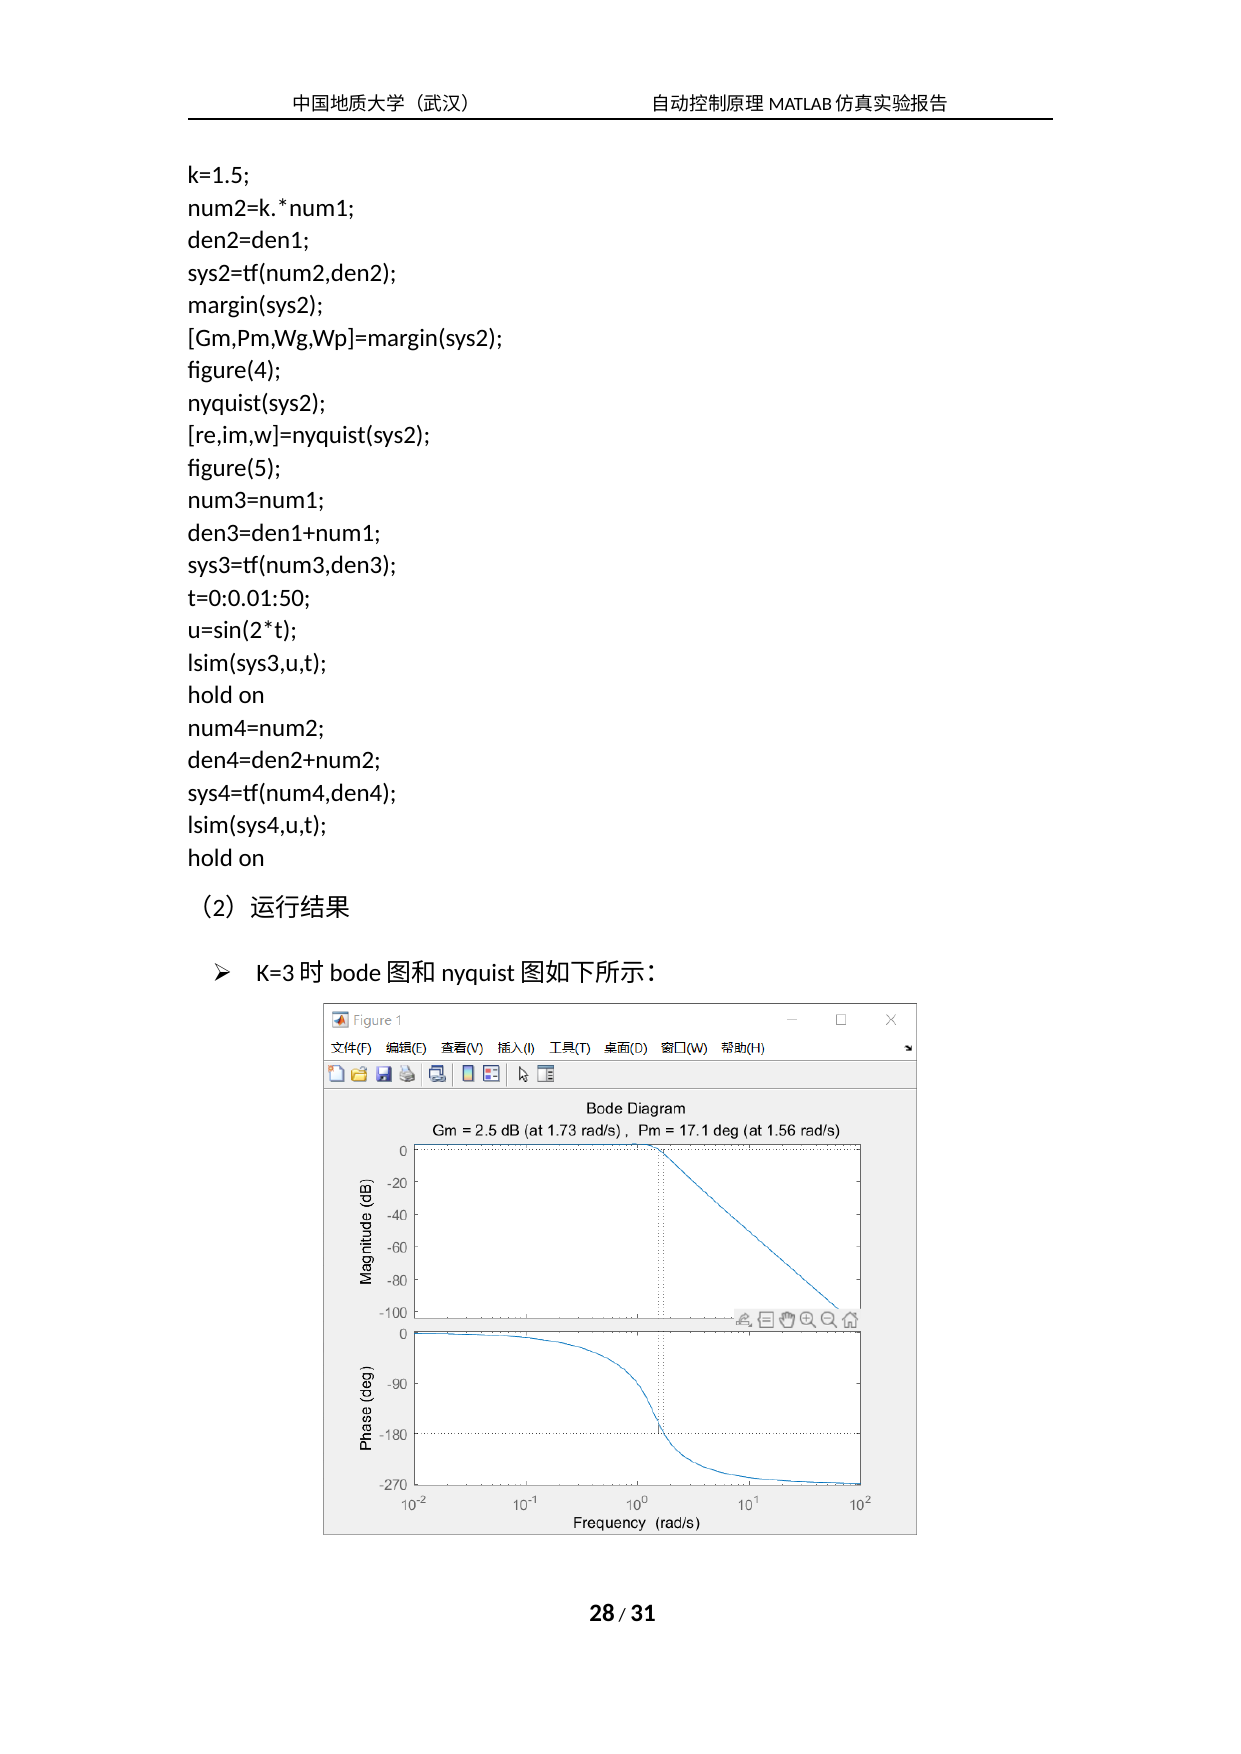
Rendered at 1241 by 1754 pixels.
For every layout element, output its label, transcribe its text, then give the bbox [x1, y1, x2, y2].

text [Gm,Pm,Wg,Wp]=margin(sys2); [187, 321, 1053, 353]
text figure(4); [187, 353, 1053, 386]
text k=1.5; [187, 158, 1053, 191]
text num4=num2; [187, 711, 1053, 743]
text sys3=tf(num3,den3); [187, 548, 1053, 581]
picture [323, 1003, 917, 1535]
text lsim(sys3,u,t); [187, 646, 1053, 678]
text sys2=tf(num2,den2); [187, 256, 1053, 288]
text den4=den2+num2; [187, 743, 1053, 776]
text den3=den1+num1; [187, 516, 1053, 548]
text t=0:0.01:50; [187, 581, 1053, 613]
text （2）运行结果 [187, 873, 1053, 938]
text num2=k.*num1; [187, 191, 1053, 223]
text sys4=tf(num4,den4); [187, 776, 1053, 808]
text num3=num1; [187, 483, 1053, 516]
text margin(sys2); [187, 288, 1053, 321]
text figure(5); [187, 451, 1053, 483]
list K=3时bode图和nyquist图如下所示： [212, 938, 1053, 1003]
text lsim(sys4,u,t); [187, 808, 1053, 841]
text [re,im,w]=nyquist(sys2); [187, 418, 1053, 451]
text u=sin(2*t); [187, 613, 1053, 646]
text den2=den1; [187, 223, 1053, 256]
text nyquist(sys2); [187, 386, 1053, 418]
text hold on [187, 678, 1053, 711]
text hold on [187, 841, 1053, 873]
